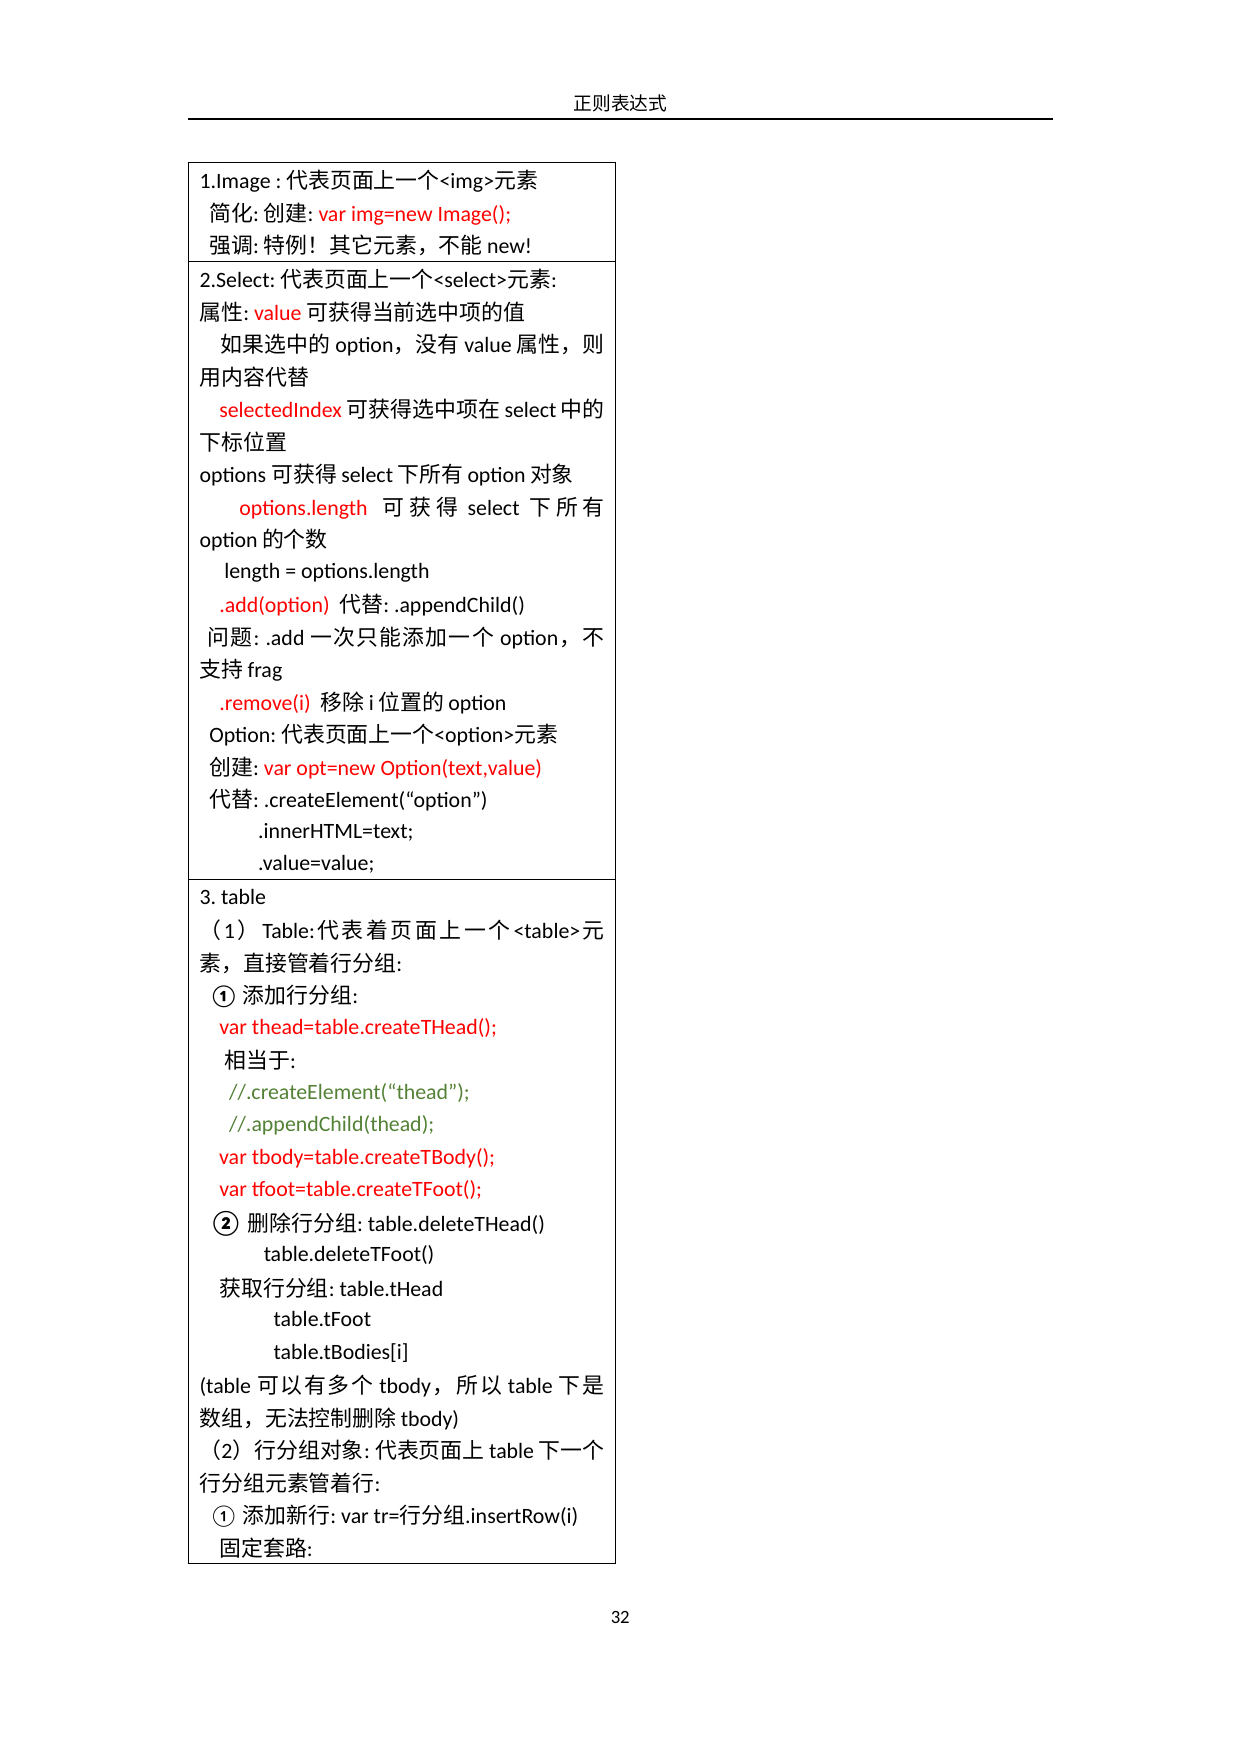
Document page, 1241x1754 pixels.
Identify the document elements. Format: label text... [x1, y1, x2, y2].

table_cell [189, 880, 615, 1563]
table_cell 2.Select: 代表页面上一个<select>元素: 属性: value 可获得当前选中项的值 如果选中的option，没有value属性，则用内容代替 selectedIndex 可获得选中项在select中的下标位置 options 可获得select下所有option对象 options.length 可获得select下所有option的个数 length = options.length .add(option) 代替: .appendChild() 问题: .add一次只能添加一个option，不支持frag .remove(i) 移除i位置的option Option: 代表页面上一个<option>元素 创建: var opt=new Option(text,value) 代替: .createElement(“option”) .innerHTML=text; .value=value; [189, 262, 615, 879]
table_header 1.Image : 代表页面上一个<img>元素 简化: 创建: var img=new Image(); 强调: 特例！其它元素，不能new! [189, 163, 615, 261]
